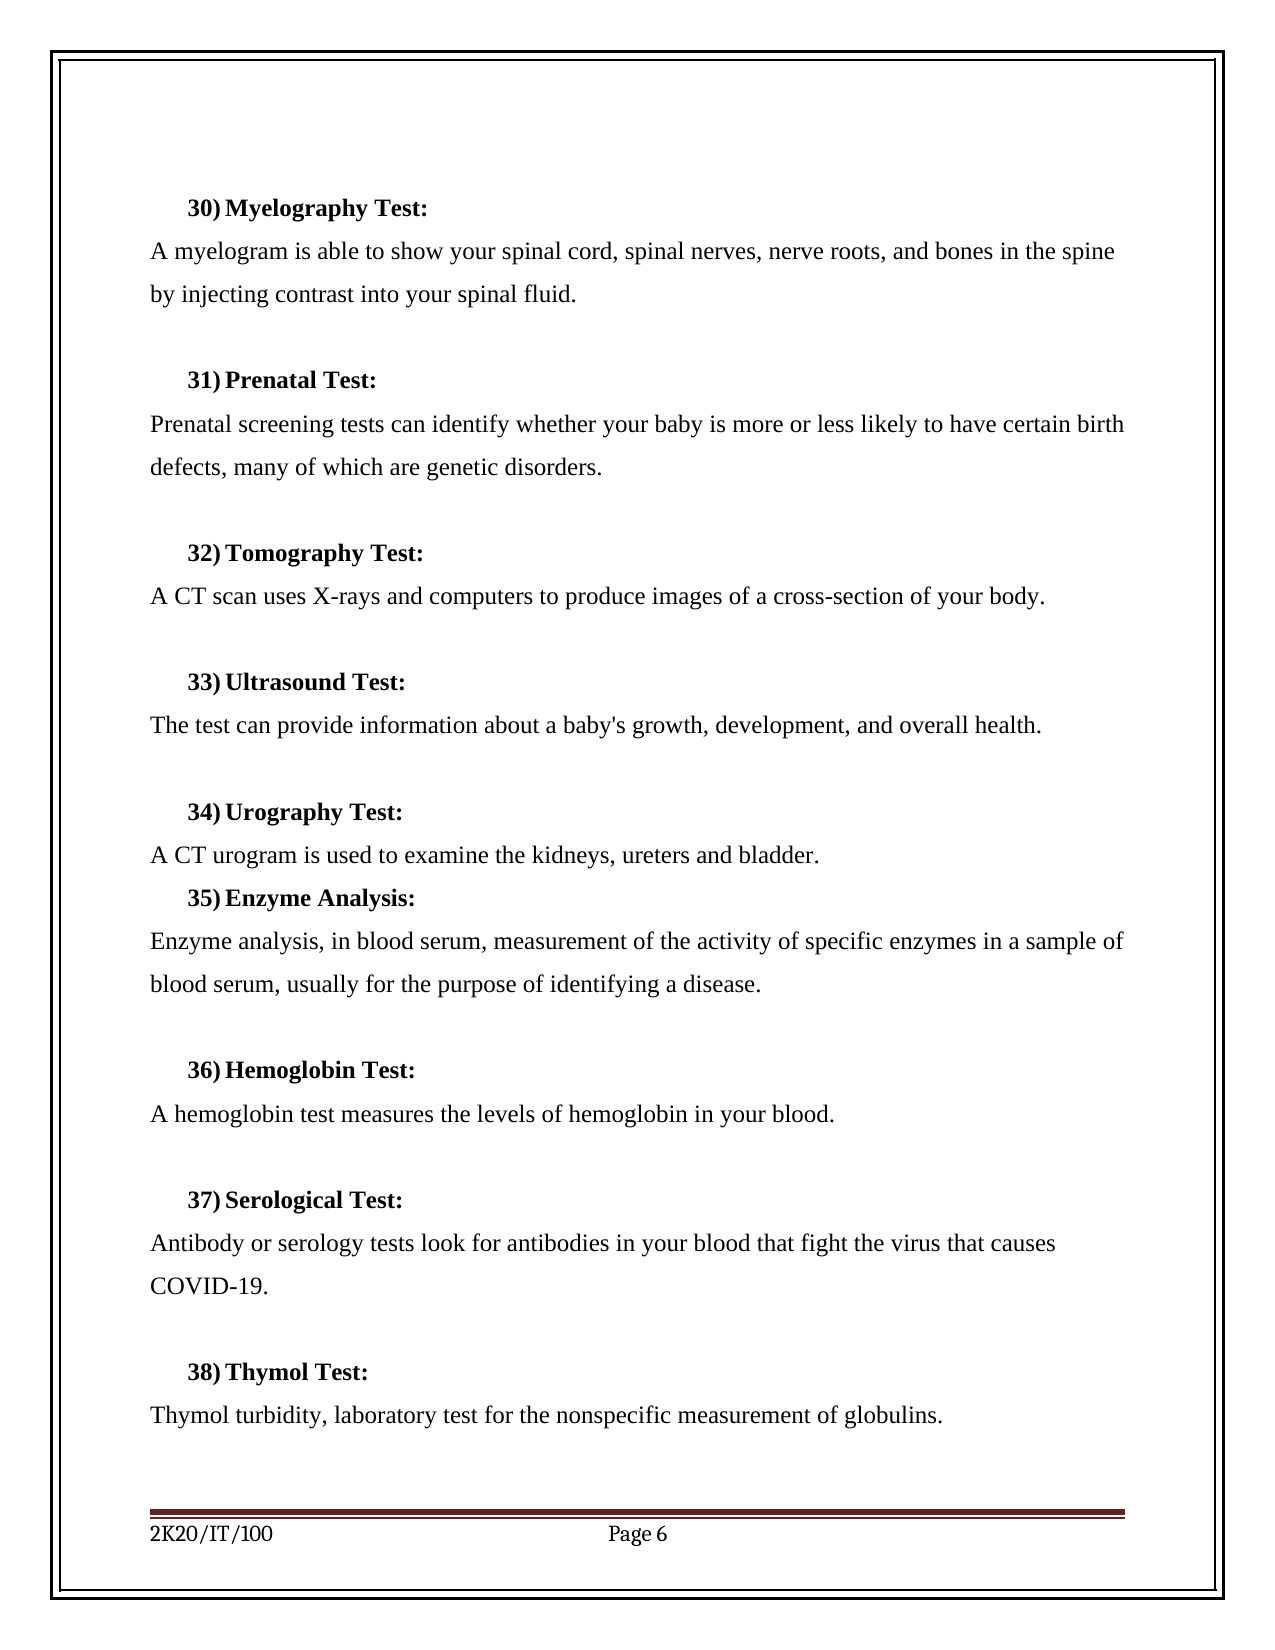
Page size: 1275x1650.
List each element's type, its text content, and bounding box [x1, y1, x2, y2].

text A CT scan uses X-rays and computers to produce images of a cross-section of your body. [150, 581, 1125, 610]
list Prenatal Test: [187, 366, 1125, 394]
list Serological Test: [187, 1185, 1125, 1214]
text A myelogram is able to show your spinal cord, spinal nerves, nerve roots, and bones in the spine by injecting contrast into your spinal fluid. [150, 236, 1125, 308]
list Urography Test: [187, 797, 1125, 826]
text Prenatal screening tests can identify whether your baby is more or less likely to have certain birth defects, many of which are genetic disorders. [150, 409, 1125, 481]
list Thymol Test: [187, 1357, 1125, 1386]
text A hemoglobin test measures the levels of hemoglobin in your blood. [150, 1099, 1125, 1127]
list Myelography Test: [187, 193, 1125, 222]
text Antibody or serology tests look for antibodies in your blood that fight the virus that causes COVID-19. [150, 1228, 1125, 1300]
text The test can provide information about a baby's growth, development, and overall health. [150, 711, 1125, 739]
text A CT urogram is used to examine the kidneys, ureters and bladder. [150, 840, 1125, 869]
text Enzyme analysis, in blood serum, measurement of the activity of specific enzymes in a sample of blood serum, usually for the purpose of identifying a disease. [150, 926, 1125, 998]
list Hemoglobin Test: [187, 1056, 1125, 1084]
text Thymol turbidity, laboratory test for the nonspecific measurement of globulins. [150, 1401, 1125, 1429]
list Ultrasound Test: [187, 667, 1125, 696]
list Tomography Test: [187, 538, 1125, 567]
list Enzyme Analysis: [187, 883, 1125, 912]
